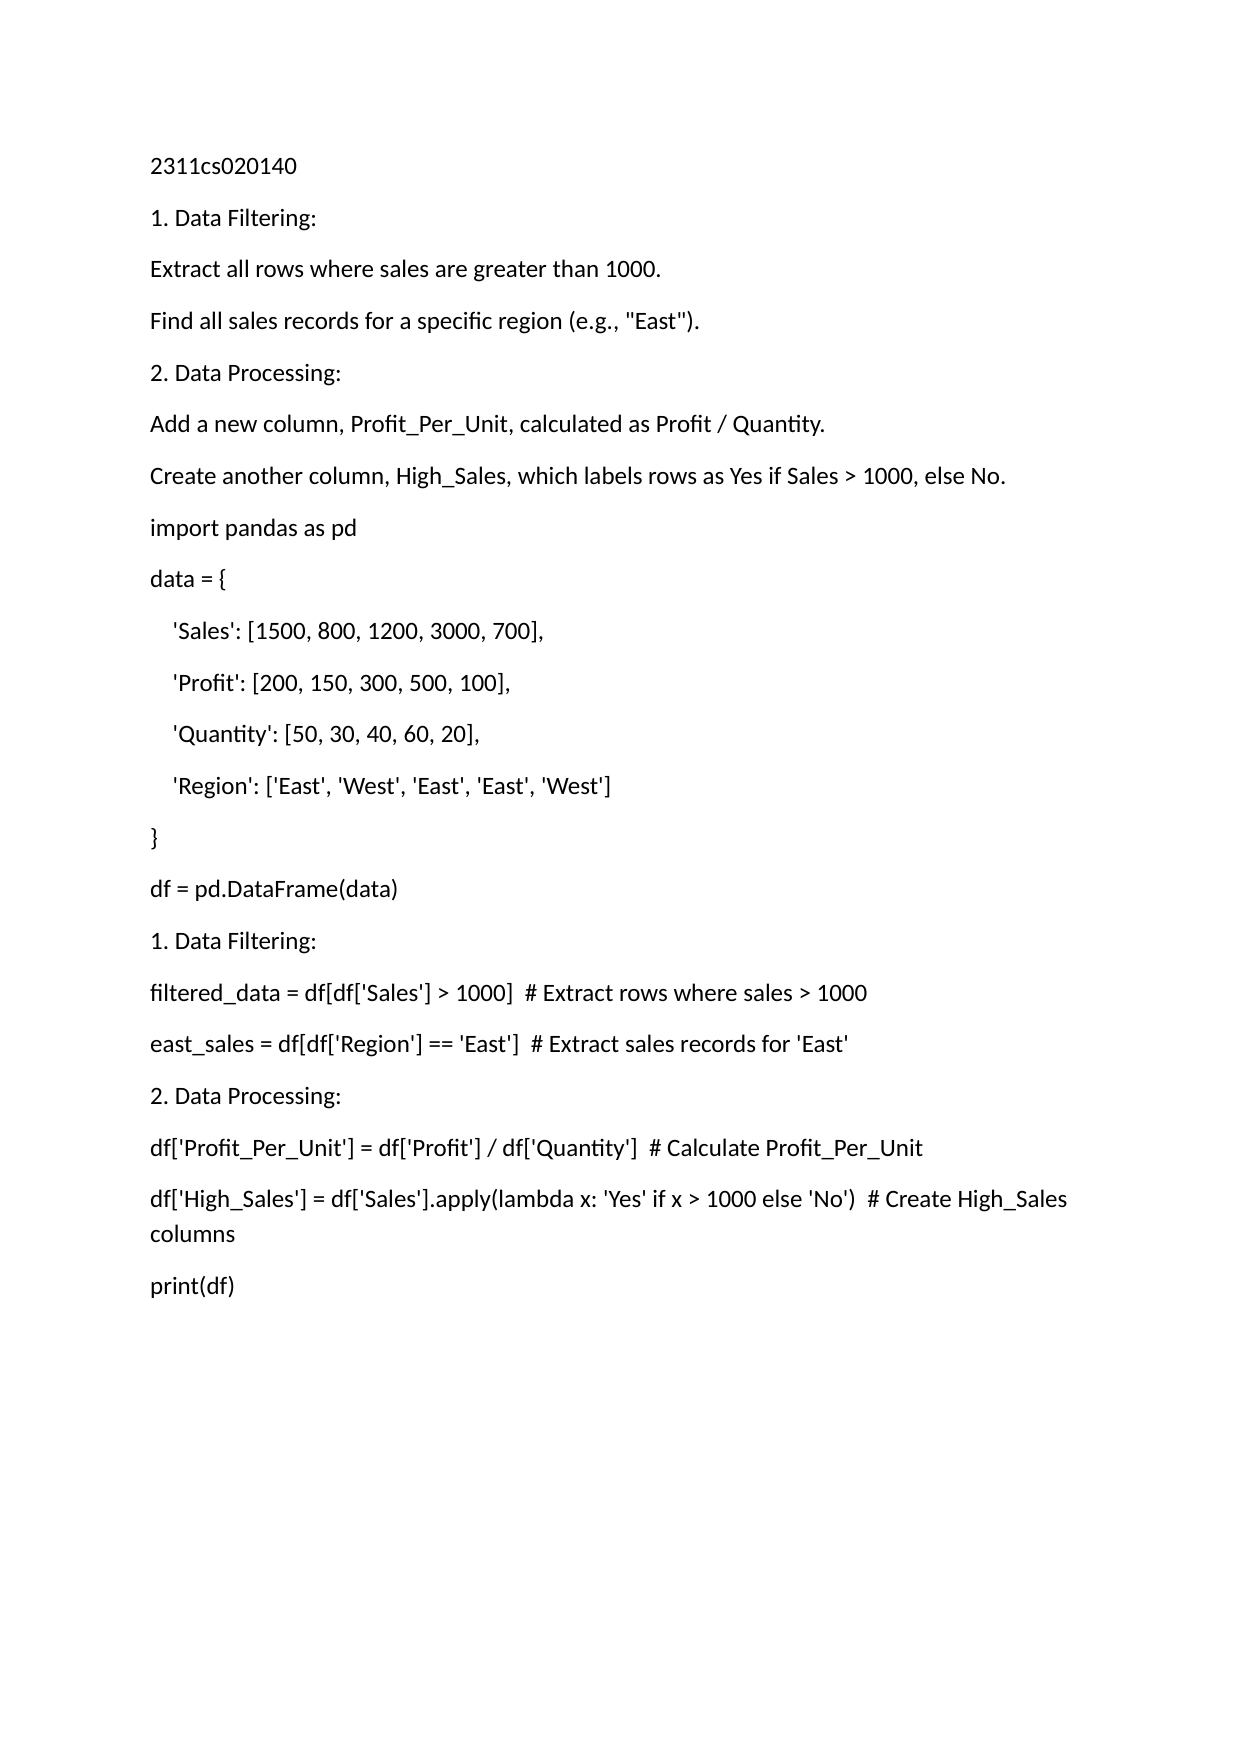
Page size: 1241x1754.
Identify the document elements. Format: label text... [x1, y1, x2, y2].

text 2. Data Processing: [150, 1080, 1090, 1111]
text df = pd.DataFrame(data) [150, 873, 1090, 904]
text 'Quantity': [50, 30, 40, 60, 20], [150, 718, 1090, 749]
text 2. Data Processing: [150, 357, 1090, 387]
text df['Profit_Per_Unit'] = df['Profit'] / df['Quantity'] # Calculate Profit_Per_Unit [150, 1132, 1090, 1162]
text 2311cs020140 [150, 150, 1090, 181]
text df['High_Sales'] = df['Sales'].apply(lambda x: 'Yes' if x > 1000 else 'No') # Create High_Sales columns [150, 1183, 1090, 1249]
text import pandas as pd [150, 512, 1090, 542]
text Create another column, High_Sales, which labels rows as Yes if Sales > 1000, else No. [150, 460, 1090, 491]
text 'Region': ['East', 'West', 'East', 'East', 'West'] [150, 770, 1090, 801]
text 'Sales': [1500, 800, 1200, 3000, 700], [150, 615, 1090, 646]
text Find all sales records for a specific region (e.g., "East"). [150, 305, 1090, 336]
text Add a new column, Profit_Per_Unit, calculated as Profit / Quantity. [150, 408, 1090, 439]
text data = { [150, 563, 1090, 594]
text print(df) [150, 1270, 1090, 1301]
text Extract all rows where sales are greater than 1000. [150, 253, 1090, 284]
text 1. Data Filtering: [150, 925, 1090, 956]
text east_sales = df[df['Region'] == 'East'] # Extract sales records for 'East' [150, 1028, 1090, 1059]
text 'Profit': [200, 150, 300, 500, 100], [150, 667, 1090, 697]
text 1. Data Filtering: [150, 202, 1090, 232]
text filtered_data = df[df['Sales'] > 1000] # Extract rows where sales > 1000 [150, 977, 1090, 1007]
text } [150, 822, 1090, 852]
